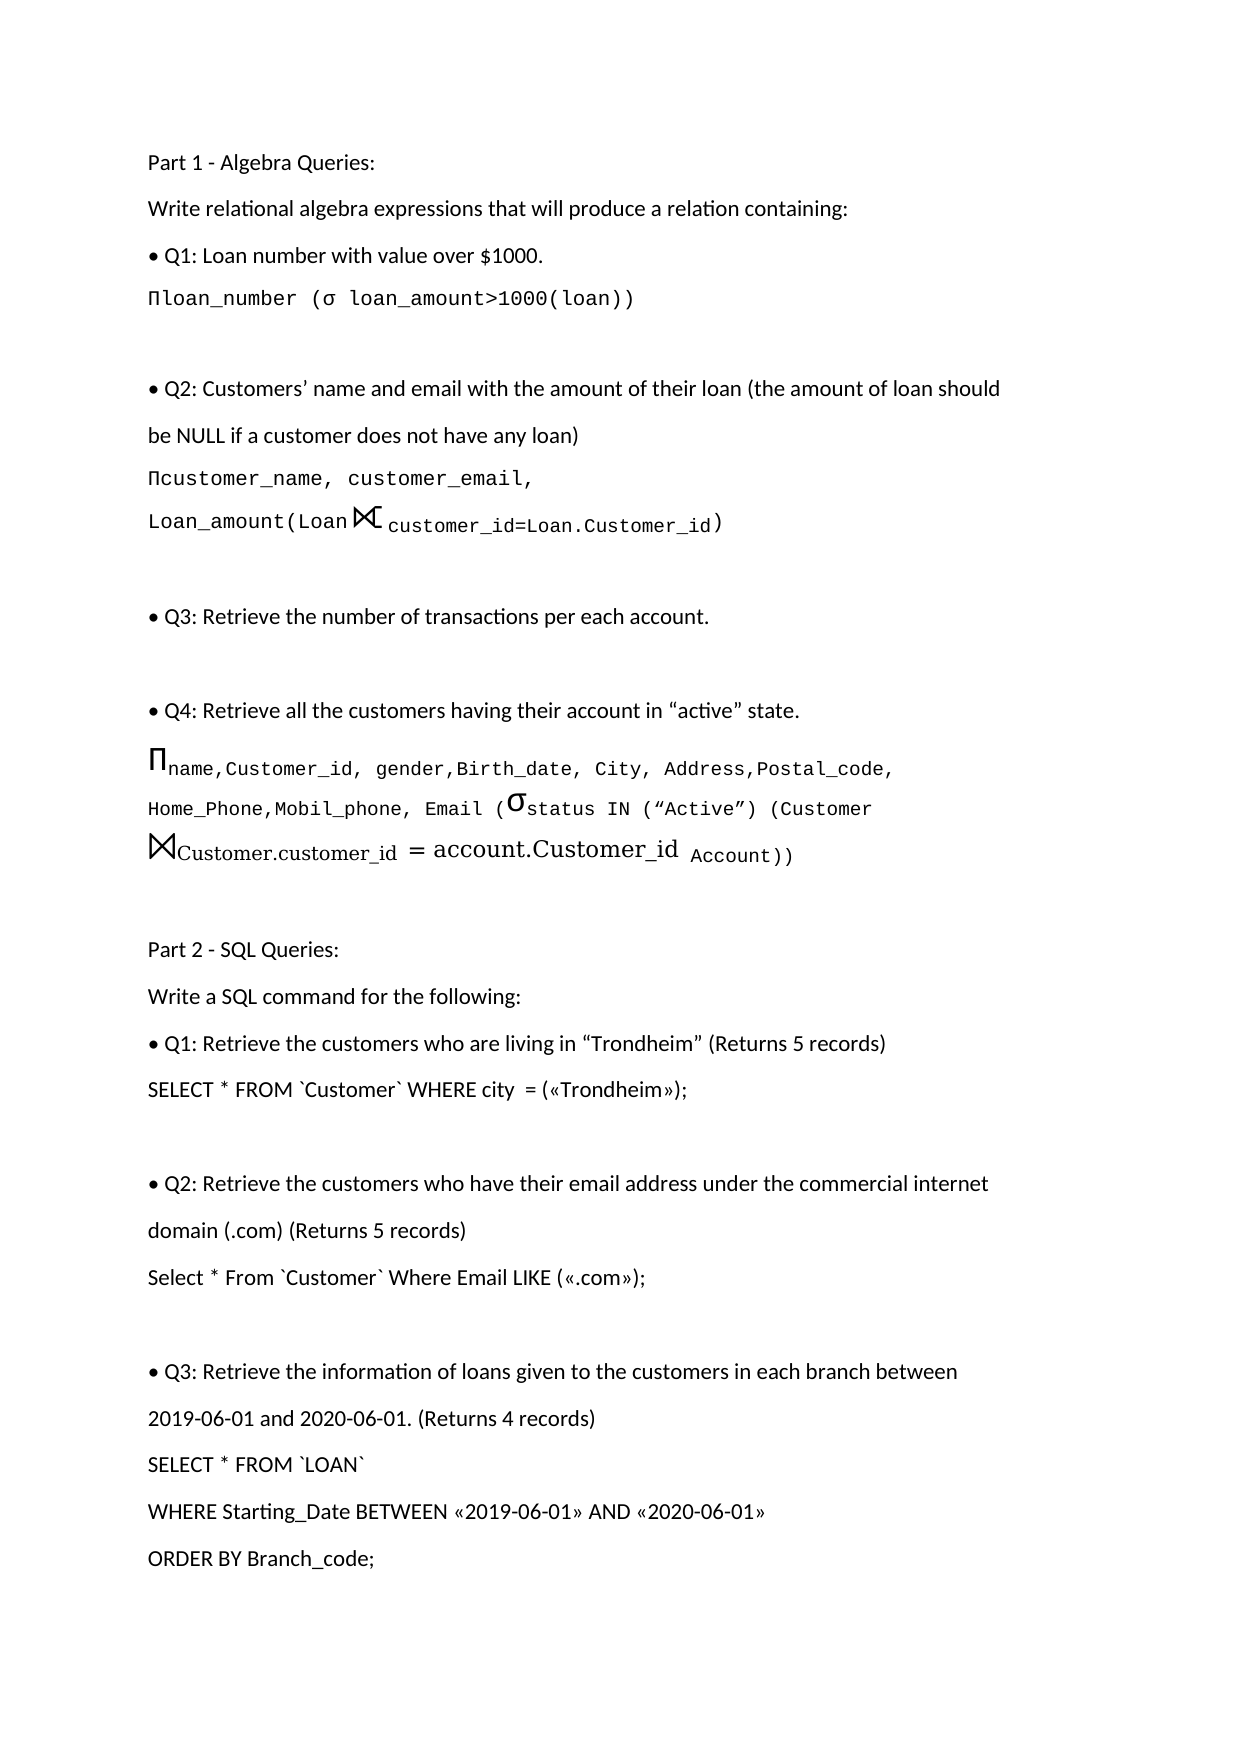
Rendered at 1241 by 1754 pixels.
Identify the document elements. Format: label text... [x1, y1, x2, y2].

text be NULL if a customer does not have any loan) [148, 421, 1093, 449]
text SELECT * FROM `Customer` WHERE city = («Trondheim»); [148, 1076, 1093, 1104]
text • Q4: Retrieve all the customers having their account in “active” state. [148, 696, 1093, 724]
text Part 1 - Algebra Queries: [148, 148, 1093, 176]
text Πname,Customer_id, gender,Birth_date, City, Address,Postal_code, Home_Phone,Mobil_phone, Email (σstatus IN (“Active”) (Customer ⨝Customer.customer_id = account.Customer_id Account)) [148, 743, 1093, 868]
text Part 2 - SQL Queries: [148, 935, 1093, 963]
text 2019-06-01 and 2020-06-01. (Returns 4 records) [148, 1404, 1093, 1432]
text • Q1: Loan number with value over $1000. [148, 241, 1093, 269]
text • Q3: Retrieve the information of loans given to the customers in each branch between [148, 1357, 1093, 1385]
text Select * From `Customer` Where Email LIKE («.com»); [148, 1263, 1093, 1291]
text • Q2: Retrieve the customers who have their email address under the commercial internet [148, 1169, 1093, 1197]
text WHERE Starting_Date BETWEEN «2019-06-01» AND «2020-06-01» [148, 1497, 1093, 1526]
text • Q2: Customers’ name and email with the amount of their loan (the amount of loan should [148, 374, 1093, 402]
text Write a SQL command for the following: [148, 982, 1093, 1010]
text Πloan_number (σ loan_amount>1000(loan)) [148, 288, 1093, 312]
text domain (.com) (Returns 5 records) [148, 1216, 1093, 1244]
text • Q1: Retrieve the customers who are living in “Trondheim” (Returns 5 records) [148, 1029, 1093, 1057]
text SELECT * FROM `LOAN` [148, 1451, 1093, 1479]
text Write relational algebra expressions that will produce a relation containing: [148, 194, 1093, 222]
text ORDER BY Branch_code; [148, 1544, 1093, 1572]
text • Q3: Retrieve the number of transactions per each account. [148, 602, 1093, 630]
text Πcustomer_name, customer_email, Loan_amount(Loan⟖customer_id=Loan.Customer_id) [148, 468, 1093, 538]
